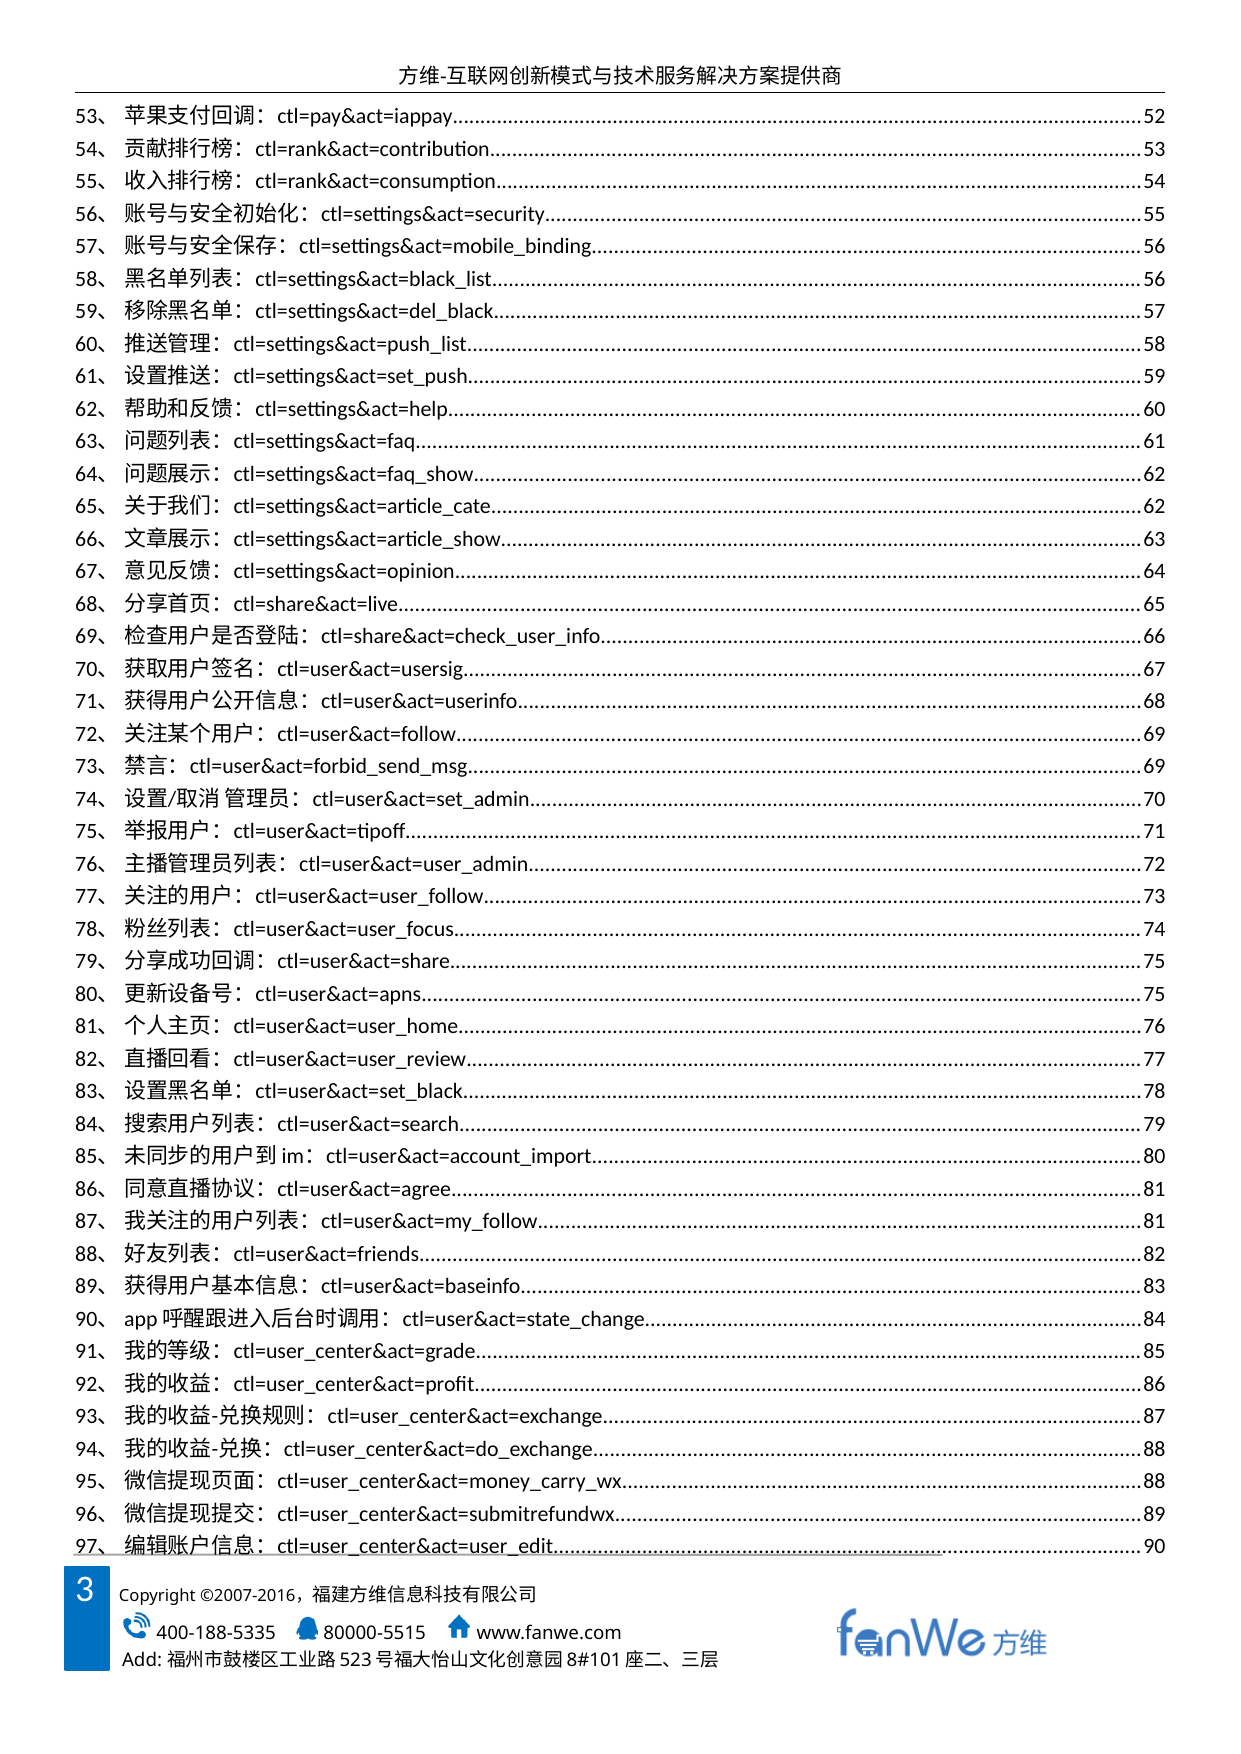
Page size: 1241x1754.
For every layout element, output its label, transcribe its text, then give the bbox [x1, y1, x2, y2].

text 55、 收入排行榜：ctl=rank&act=consumption 54 [75, 163, 1165, 195]
text 91、 我的等级：ctl=user_center&act=grade 85 [75, 1333, 1165, 1365]
text 85、 未同步的用户到im：ctl=user&act=account_import 80 [75, 1138, 1165, 1170]
text 66、 文章展示：ctl=settings&act=article_show 63 [75, 520, 1165, 553]
text 92、 我的收益：ctl=user_center&act=profit 86 [75, 1365, 1165, 1398]
text 60、 推送管理：ctl=settings&act=push_list 58 [75, 325, 1165, 358]
text 58、 黑名单列表：ctl=settings&act=black_list 56 [75, 260, 1165, 293]
text 75、 举报用户：ctl=user&act=tipoff 71 [75, 813, 1165, 845]
text 78、 粉丝列表：ctl=user&act=user_focus 74 [75, 910, 1165, 943]
text 68、 分享首页：ctl=share&act=live 65 [75, 585, 1165, 618]
text 94、 我的收益-兑换：ctl=user_center&act=do_exchange 88 [75, 1430, 1165, 1463]
text 63、 问题列表：ctl=settings&act=faq 61 [75, 423, 1165, 455]
text 97、 编辑账户信息：ctl=user_center&act=user_edit 90 [75, 1528, 1165, 1560]
text 80、 更新设备号：ctl=user&act=apns 75 [75, 975, 1165, 1008]
text 89、 获得用户基本信息：ctl=user&act=baseinfo 83 [75, 1268, 1165, 1300]
text 82、 直播回看：ctl=user&act=user_review 77 [75, 1040, 1165, 1073]
text 93、 我的收益-兑换规则：ctl=user_center&act=exchange 87 [75, 1398, 1165, 1430]
text 74、 设置/取消 管理员：ctl=user&act=set_admin 70 [75, 780, 1165, 813]
text 59、 移除黑名单：ctl=settings&act=del_black 57 [75, 293, 1165, 325]
text 65、 关于我们：ctl=settings&act=article_cate 62 [75, 488, 1165, 520]
text 81、 个人主页：ctl=user&act=user_home 76 [75, 1008, 1165, 1040]
text 69、 检查用户是否登陆：ctl=share&act=check_user_info 66 [75, 618, 1165, 650]
text 61、 设置推送：ctl=settings&act=set_push 59 [75, 358, 1165, 390]
text 87、 我关注的用户列表：ctl=user&act=my_follow 81 [75, 1203, 1165, 1235]
text 76、 主播管理员列表：ctl=user&act=user_admin 72 [75, 845, 1165, 878]
text 88、 好友列表：ctl=user&act=friends 82 [75, 1235, 1165, 1268]
text 67、 意见反馈：ctl=settings&act=opinion 64 [75, 553, 1165, 585]
text 71、 获得用户公开信息：ctl=user&act=userinfo 68 [75, 683, 1165, 715]
text 62、 帮助和反馈：ctl=settings&act=help 60 [75, 390, 1165, 423]
text 54、 贡献排行榜：ctl=rank&act=contribution 53 [75, 130, 1165, 163]
text 90、 app呼醒跟进入后台时调用：ctl=user&act=state_change 84 [75, 1300, 1165, 1333]
text 70、 获取用户签名：ctl=user&act=usersig 67 [75, 650, 1165, 683]
text 53、 苹果支付回调：ctl=pay&act=iappay 52 [75, 98, 1165, 130]
text 84、 搜索用户列表：ctl=user&act=search 79 [75, 1105, 1165, 1138]
text 57、 账号与安全保存：ctl=settings&act=mobile_binding 56 [75, 228, 1165, 260]
text 79、 分享成功回调：ctl=user&act=share 75 [75, 943, 1165, 975]
text 86、 同意直播协议：ctl=user&act=agree 81 [75, 1170, 1165, 1203]
text 73、 禁言：ctl=user&act=forbid_send_msg 69 [75, 748, 1165, 780]
text 83、 设置黑名单：ctl=user&act=set_black 78 [75, 1073, 1165, 1105]
text 56、 账号与安全初始化：ctl=settings&act=security 55 [75, 195, 1165, 228]
text 72、 关注某个用户：ctl=user&act=follow 69 [75, 715, 1165, 748]
picture [121, 1610, 152, 1640]
picture [295, 1616, 319, 1640]
text 95、 微信提现页面：ctl=user_center&act=money_carry_wx 88 [75, 1463, 1165, 1495]
picture [835, 1603, 1057, 1666]
text 77、 关注的用户：ctl=user&act=user_follow 73 [75, 878, 1165, 910]
text 96、 微信提现提交：ctl=user_center&act=submitrefundwx 89 [75, 1495, 1165, 1528]
text 64、 问题展示：ctl=settings&act=faq_show 62 [75, 455, 1165, 488]
picture [445, 1613, 472, 1640]
